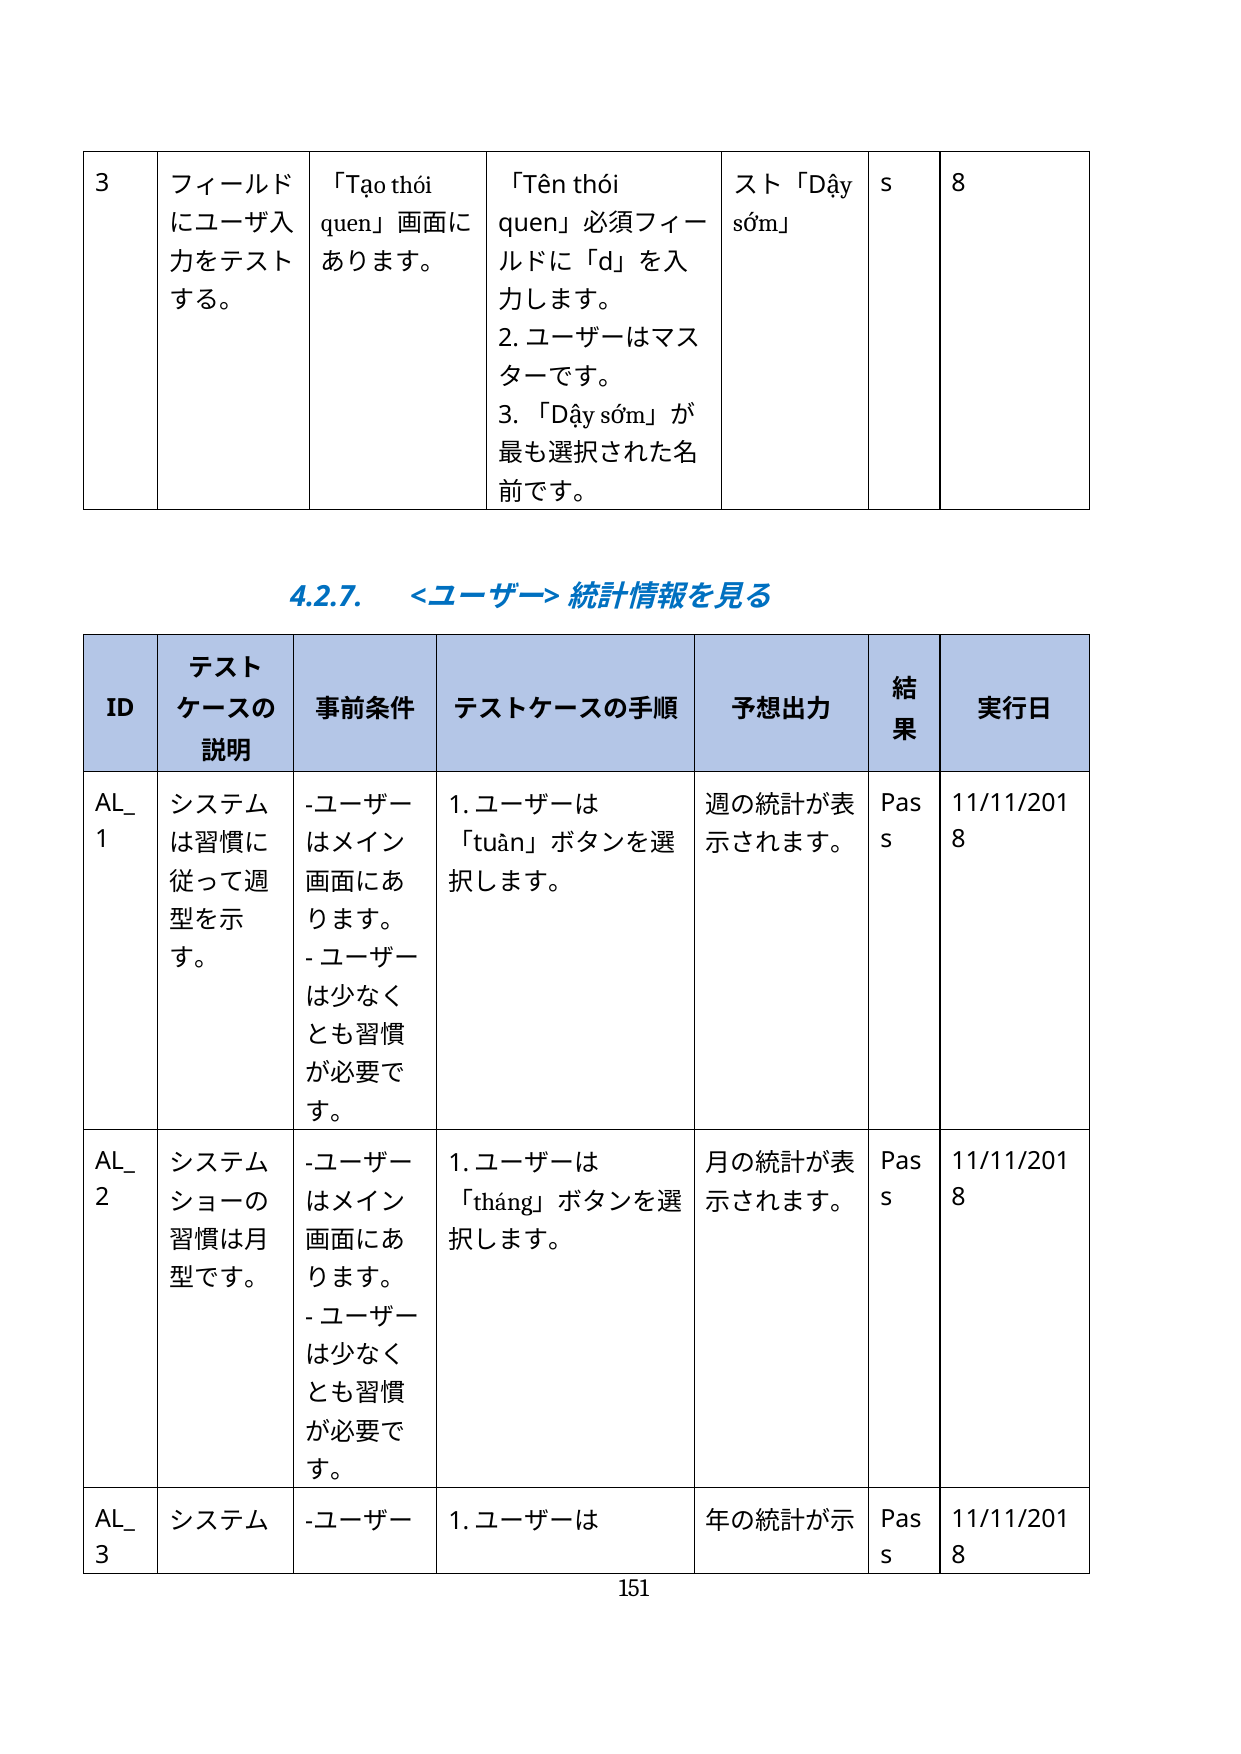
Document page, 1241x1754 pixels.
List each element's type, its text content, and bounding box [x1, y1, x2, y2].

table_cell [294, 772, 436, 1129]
list <ユーザー> 統計情報を見る [290, 572, 1090, 615]
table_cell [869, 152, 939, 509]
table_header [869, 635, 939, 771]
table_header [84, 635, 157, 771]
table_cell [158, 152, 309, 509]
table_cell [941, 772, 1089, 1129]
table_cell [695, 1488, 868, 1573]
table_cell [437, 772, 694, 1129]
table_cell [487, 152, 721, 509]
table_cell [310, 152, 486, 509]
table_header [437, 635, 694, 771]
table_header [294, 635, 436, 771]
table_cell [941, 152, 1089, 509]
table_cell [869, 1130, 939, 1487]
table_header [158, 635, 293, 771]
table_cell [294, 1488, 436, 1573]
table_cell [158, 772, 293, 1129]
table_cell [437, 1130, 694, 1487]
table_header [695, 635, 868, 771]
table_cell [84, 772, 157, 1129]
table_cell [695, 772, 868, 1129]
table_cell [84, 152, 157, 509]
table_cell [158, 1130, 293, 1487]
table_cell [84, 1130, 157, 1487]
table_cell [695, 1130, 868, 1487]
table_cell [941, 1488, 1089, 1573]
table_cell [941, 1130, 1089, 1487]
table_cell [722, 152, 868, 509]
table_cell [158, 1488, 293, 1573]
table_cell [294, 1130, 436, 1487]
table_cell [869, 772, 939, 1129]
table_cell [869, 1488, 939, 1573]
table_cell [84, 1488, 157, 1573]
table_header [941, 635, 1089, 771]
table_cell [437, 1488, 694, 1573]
